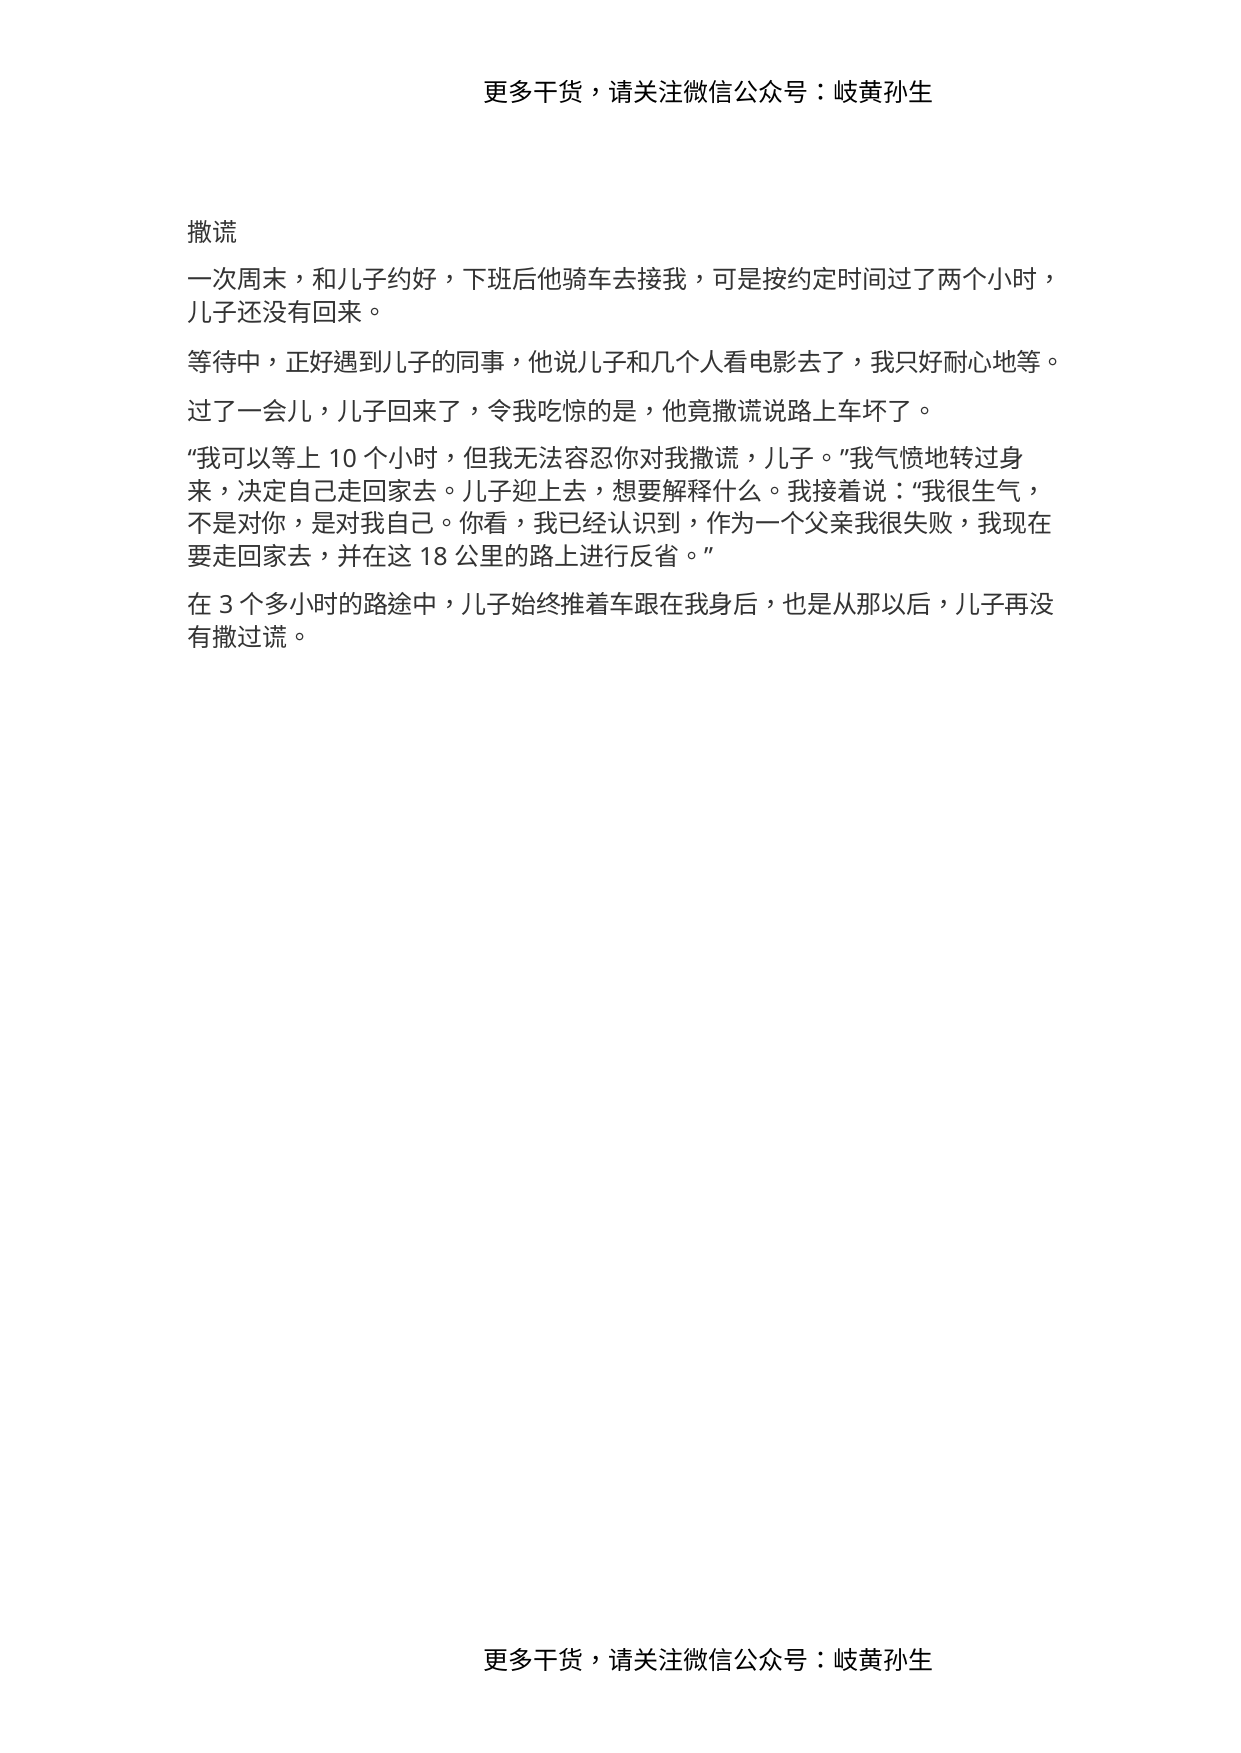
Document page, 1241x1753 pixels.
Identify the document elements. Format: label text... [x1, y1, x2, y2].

text 一次周末，和儿子约好，下班后他骑车去接我，可是按约定时间过了两个小时， 儿子还没有回来。 [187, 263, 1230, 328]
text 过了一会儿，儿子回来了，令我吃惊的是，他竟撒谎说路上车坏了。 [187, 399, 1230, 425]
text “我可以等上 10 个小时，但我无法容忍你对我撒谎，儿子。”我气愤地转过身 来，决定自己走回家去。儿子迎上去，想要解释什么。我接着说：“我很生气， 不是对你，是对我自己。你看，我已经认识到，作为一个父亲我很失败，我现在 要走回家去，并在这 18 公里的路上进行反省。” [187, 442, 1067, 572]
text 撒谎 [187, 221, 1230, 247]
text 等待中，正好遇到儿子的同事，他说儿子和几个人看电影去了，我只好耐心地等。 [187, 351, 1230, 377]
text 在 3 个多小时的路途中，儿子始终推着车跟在我身后，也是从那以后，儿子再没 有撒过谎。 [187, 588, 1230, 653]
